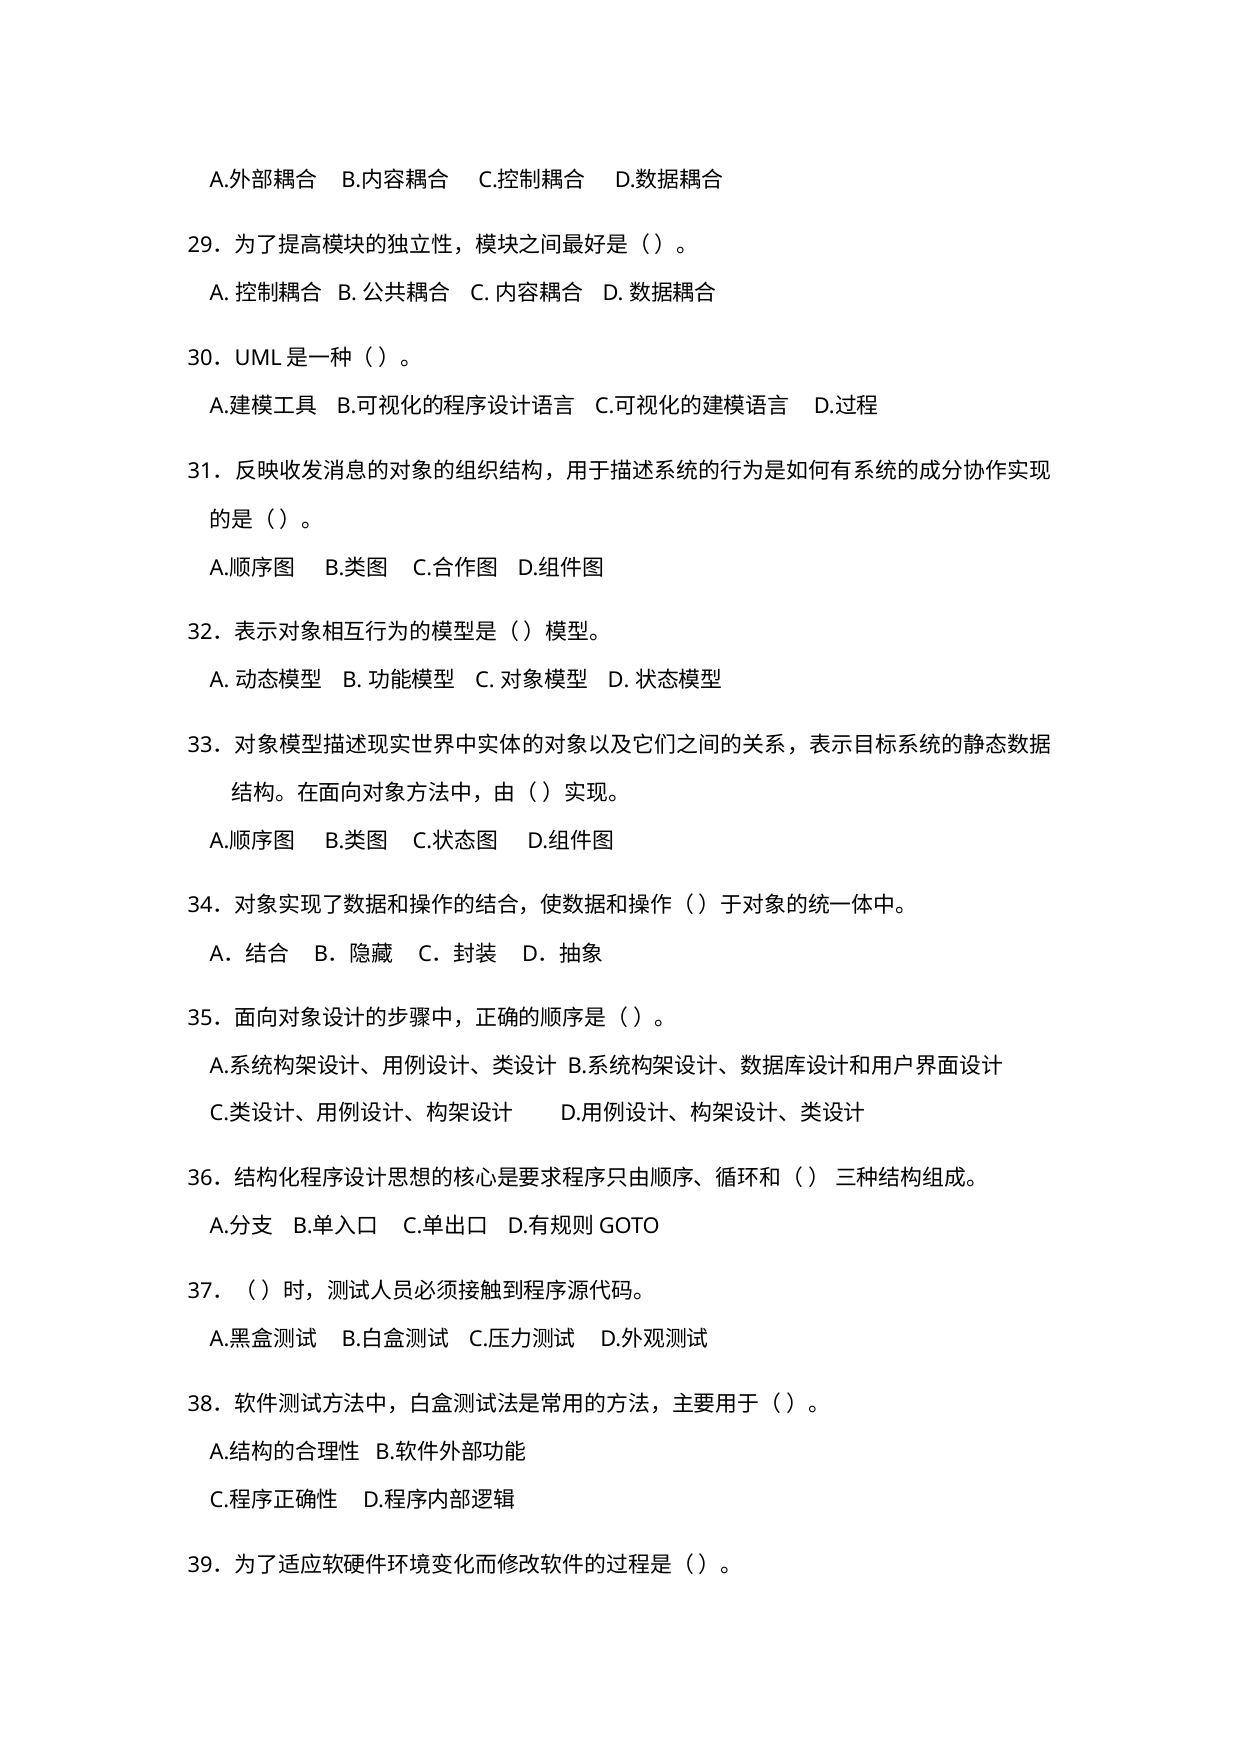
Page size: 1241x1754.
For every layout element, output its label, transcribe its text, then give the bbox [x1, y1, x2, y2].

text A.结构的合理性 B.软件外部功能 [187, 1434, 1053, 1466]
text 31．反映收发消息的对象的组织结构，用于描述系统的行为是如何有系统的成分协作实现的是（ ）。 [187, 452, 1053, 534]
text 39．为了适应软硬件环境变化而修改软件的过程是（ ）。 [187, 1547, 1053, 1579]
text 34．对象实现了数据和操作的结合，使数据和操作（ ）于对象的统一体中。 [187, 887, 1053, 920]
text A. 动态模型 B. 功能模型 C. 对象模型 D. 状态模型 [187, 662, 1053, 694]
text A.建模工具 B.可视化的程序设计语言 C.可视化的建模语言 D.过程 [187, 388, 1053, 420]
text A．结合 B．隐藏 C．封装 D．抽象 [187, 936, 1053, 967]
text 33．对象模型描述现实世界中实体的对象以及它们之间的关系，表示目标系统的静态数据结构。在面向对象方法中，由（ ）实现。 [187, 726, 1053, 807]
text A.系统构架设计、用例设计、类设计 B.系统构架设计、数据库设计和用户界面设计 [187, 1048, 1053, 1079]
text 38．软件测试方法中，白盒测试法是常用的方法，主要用于（ ）。 [187, 1385, 1053, 1418]
text 35．面向对象设计的步骤中，正确的顺序是（ ）。 [187, 999, 1053, 1032]
text A.外部耦合 B.内容耦合 C.控制耦合 D.数据耦合 [187, 162, 1053, 194]
text A.顺序图 B.类图 C.状态图 D.组件图 [187, 823, 1053, 855]
text 32．表示对象相互行为的模型是（ ）模型。 [187, 614, 1053, 647]
text C.类设计、用例设计、构架设计 D.用例设计、构架设计、类设计 [187, 1095, 1053, 1127]
text C.程序正确性 D.程序内部逻辑 [187, 1482, 1053, 1514]
text 29．为了提高模块的独立性，模块之间最好是（ ）。 [187, 227, 1053, 259]
text A.黑盒测试 B.白盒测试 C.压力测试 D.外观测试 [187, 1321, 1053, 1353]
text A.顺序图 B.类图 C.合作图 D.组件图 [187, 549, 1053, 582]
text 37．（ ）时，测试人员必须接触到程序源代码。 [187, 1272, 1053, 1305]
text 30．UML是一种（ ）。 [187, 339, 1053, 372]
text 36．结构化程序设计思想的核心是要求程序只由顺序、循环和（ ） 三种结构组成。 A.分支 B.单入口 C.单出口 D.有规则GOTO [187, 1159, 1053, 1240]
text A. 控制耦合 B. 公共耦合 C. 内容耦合 D. 数据耦合 [187, 275, 1053, 307]
